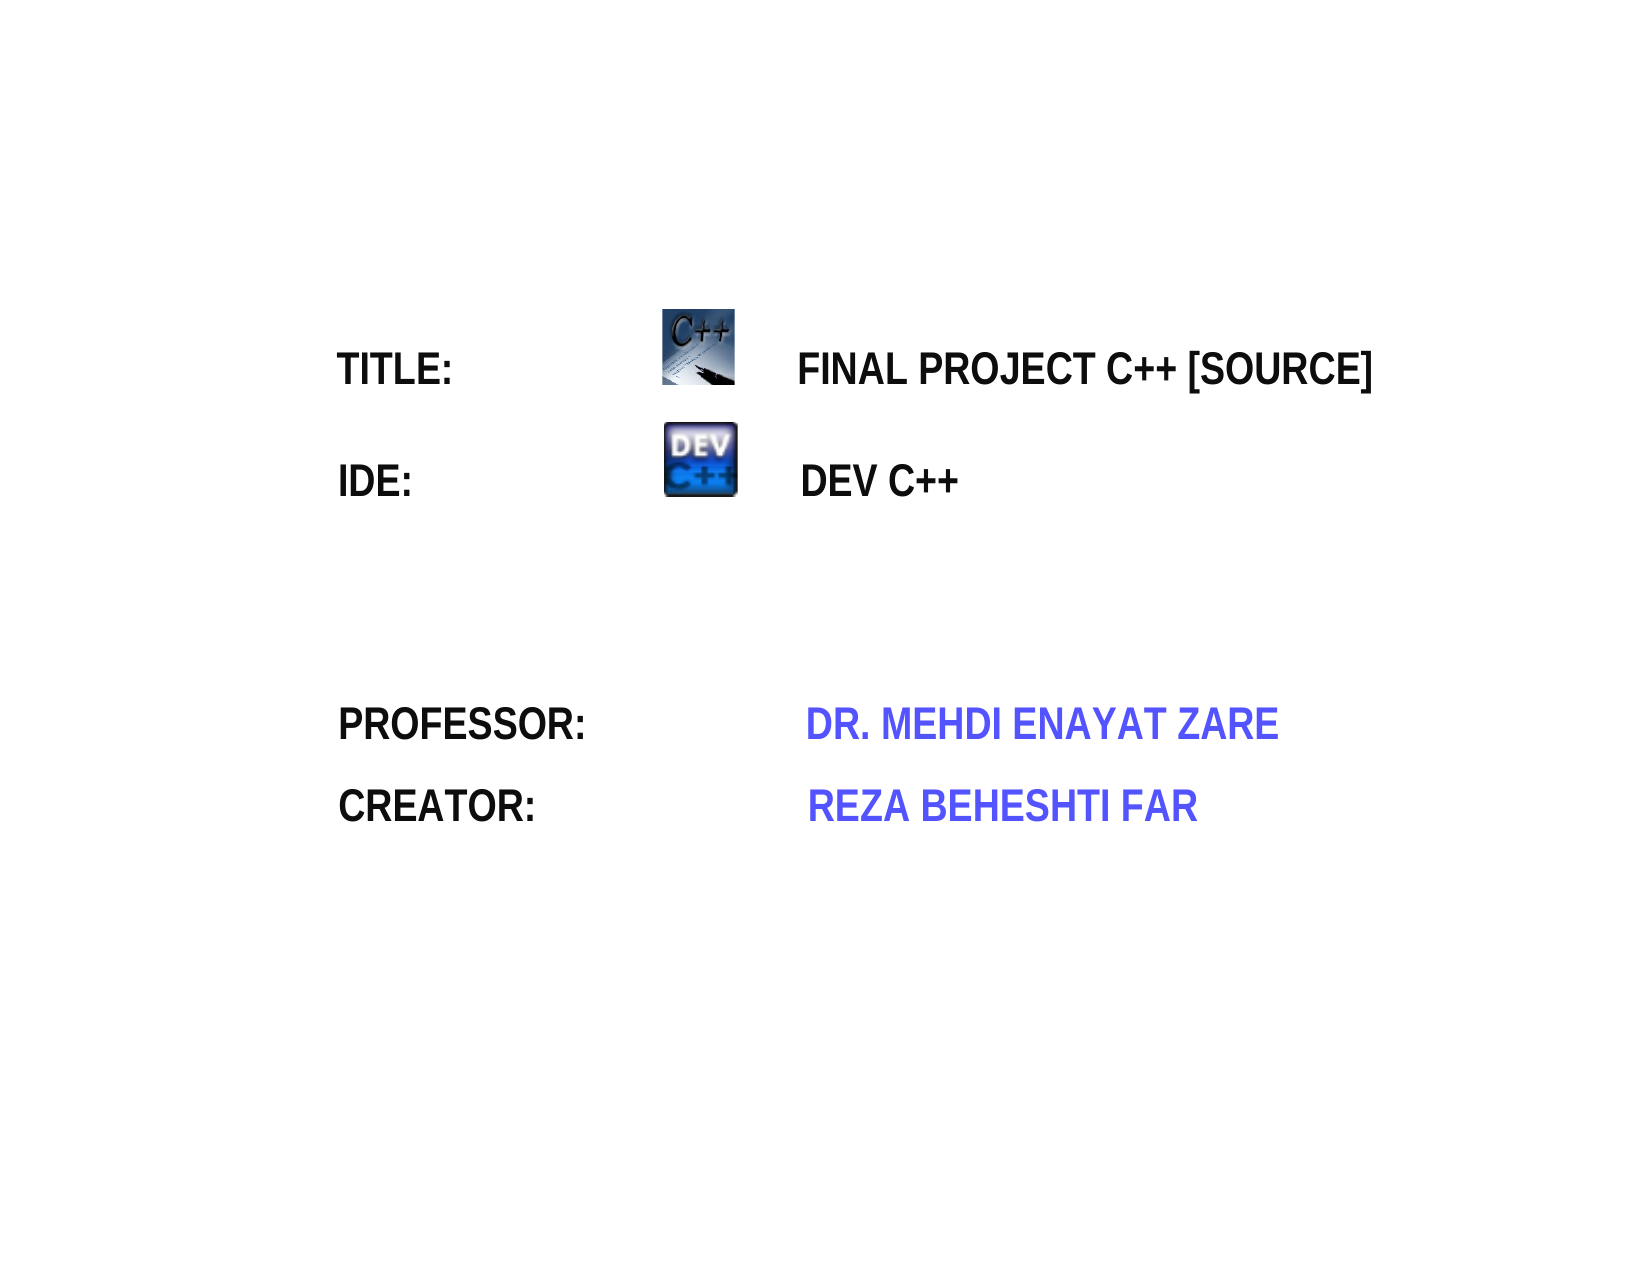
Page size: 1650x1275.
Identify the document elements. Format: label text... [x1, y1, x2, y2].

picture [662, 309, 735, 385]
text professor: Dr. mehdi enayat zare [150, 697, 1500, 750]
text Creator: Reza Beheshti far [150, 778, 1500, 831]
text IDE: Dev c++ [150, 423, 1500, 506]
picture [664, 422, 738, 497]
text Title: Final Project C++ [Source] [150, 309, 1500, 394]
